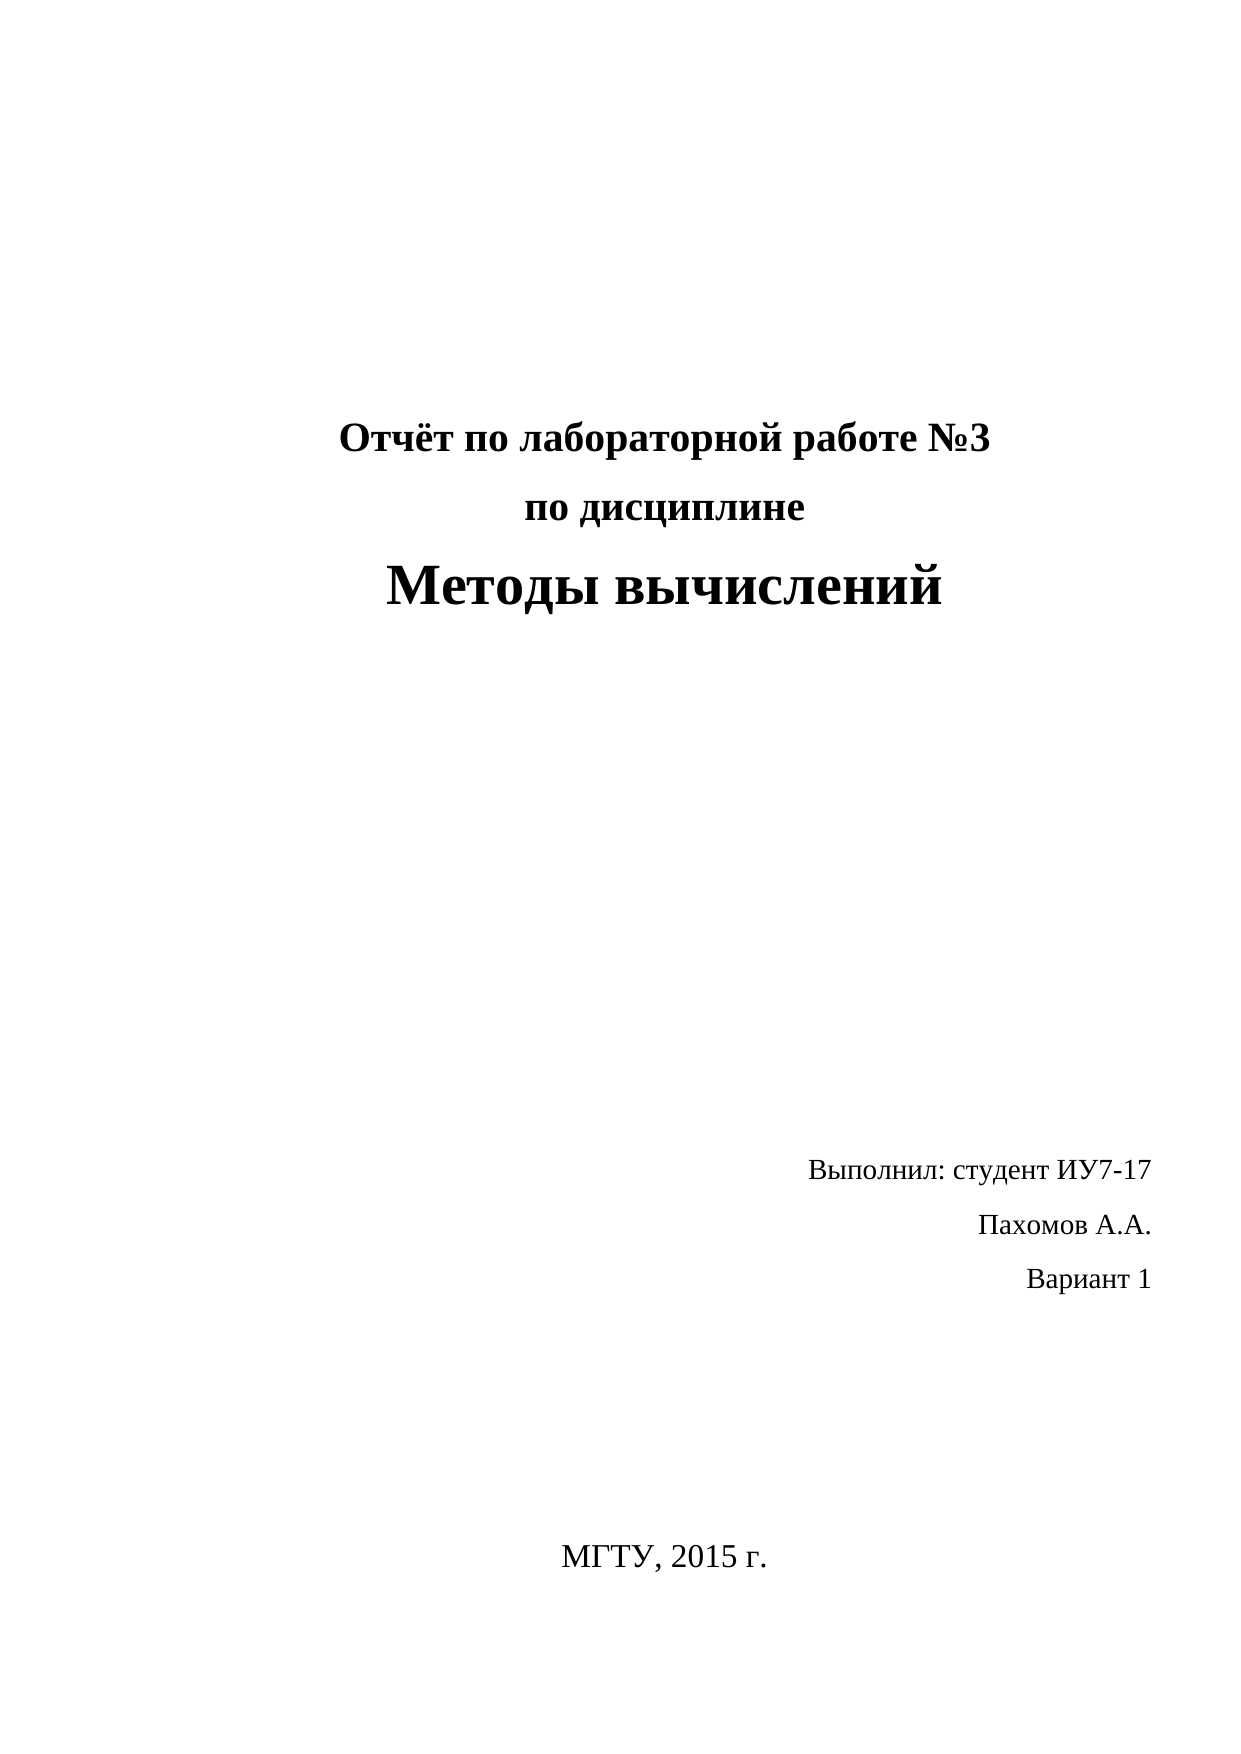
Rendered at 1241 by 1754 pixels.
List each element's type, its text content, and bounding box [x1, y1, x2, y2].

text Отчёт по лабораторной работе №3 [177, 412, 1152, 460]
text по дисциплине [177, 481, 1152, 529]
text Пахомов А.А. [177, 1207, 1152, 1240]
text Методы вычислений [177, 550, 1152, 617]
text МГТУ, 2015 г. [177, 1536, 1152, 1574]
text Вариант 1 [177, 1261, 1152, 1295]
text Выполнил: студент ИУ7-17 [177, 1152, 1152, 1186]
